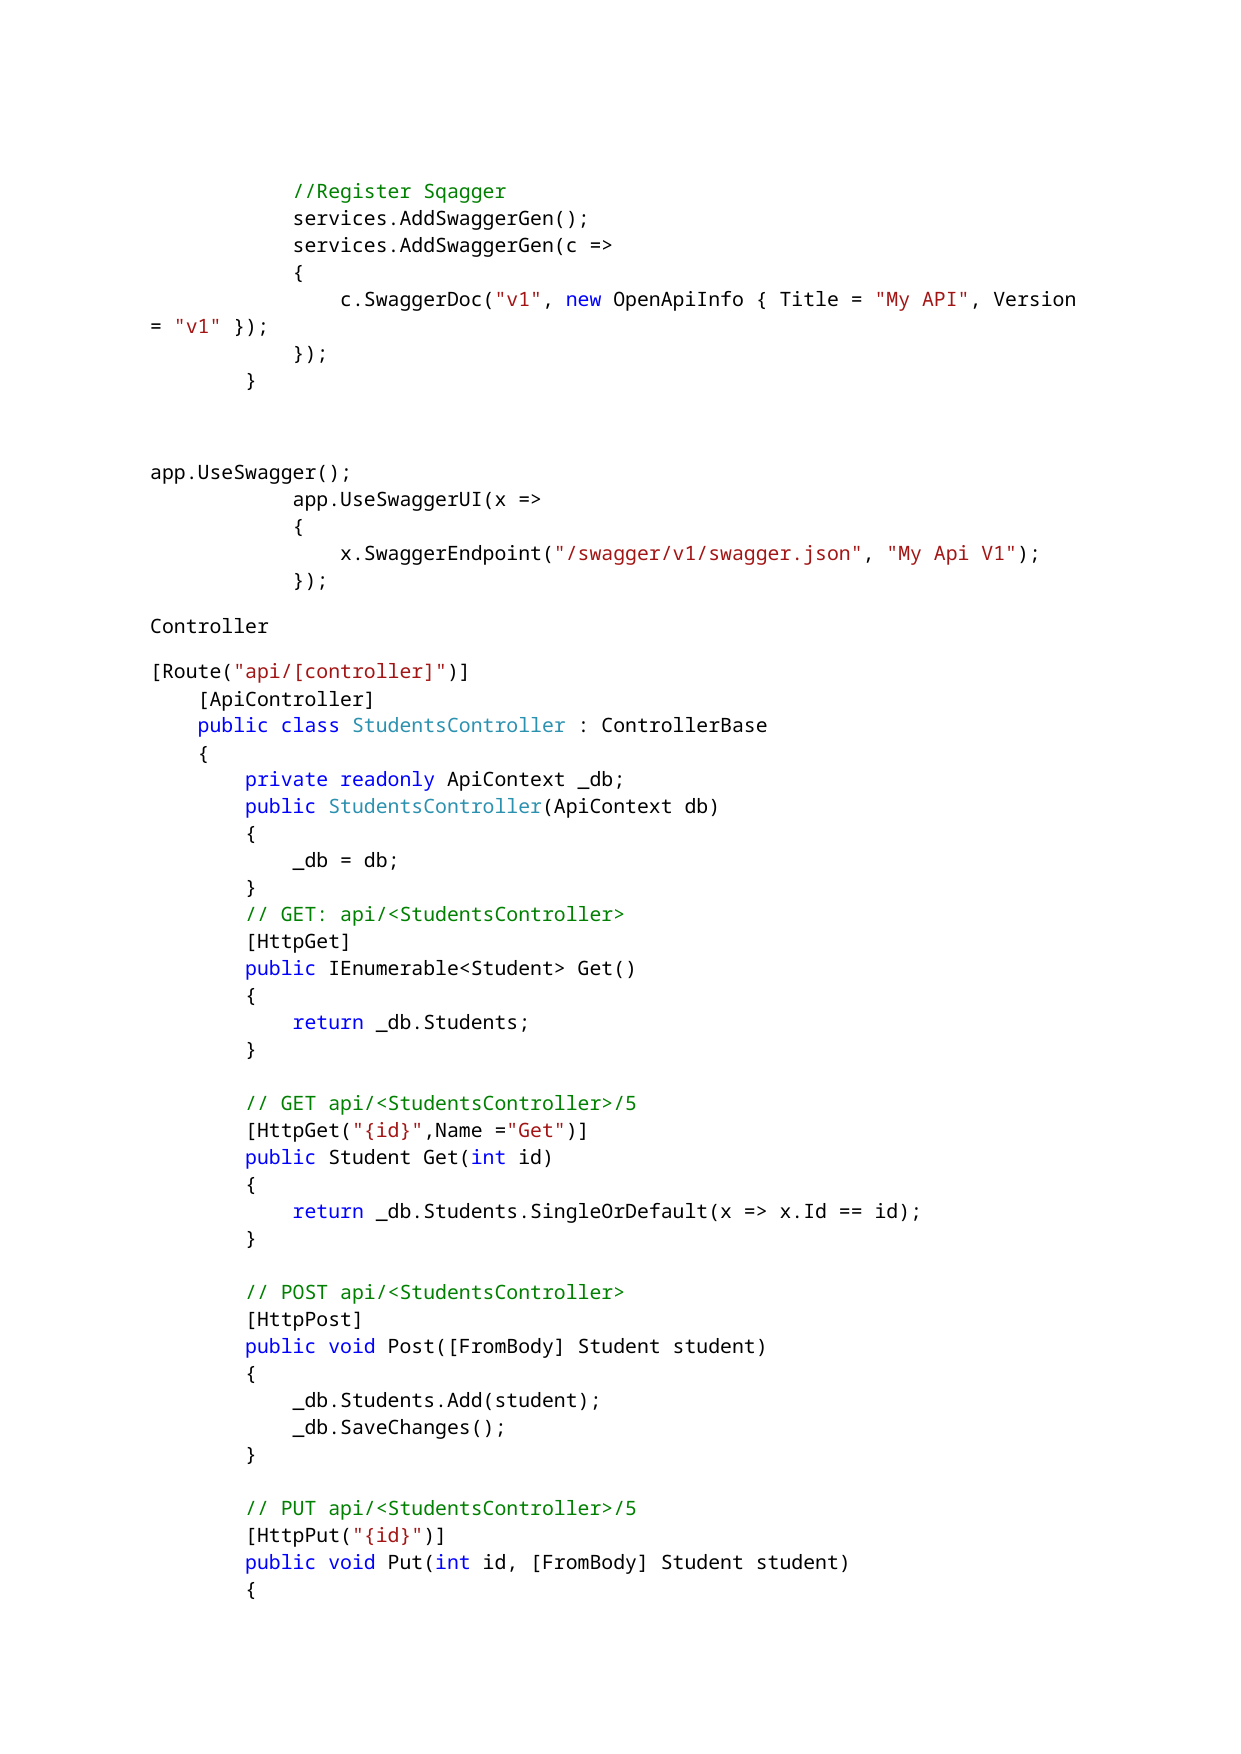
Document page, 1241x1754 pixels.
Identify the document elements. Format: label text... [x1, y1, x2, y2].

text } [150, 366, 1090, 393]
text return _db.Students.SingleOrDefault(x => x.Id == id); [150, 1197, 1090, 1224]
text { [150, 258, 1090, 285]
text [HttpPut("{id}")] [150, 1521, 1090, 1548]
text return _db.Students; [150, 1008, 1090, 1036]
text } [150, 874, 1090, 901]
text [Route("api/[controller]")] [150, 658, 1090, 685]
text private readonly ApiContext _db; [150, 766, 1090, 793]
text c.SwaggerDoc("v1", new OpenApiInfo { Title = "My API", Version = "v1" }); [150, 285, 1090, 339]
text public void Post([FromBody] Student student) [150, 1332, 1090, 1359]
text // GET api/<StudentsController>/5 [150, 1089, 1090, 1116]
text //Register Sqagger [150, 177, 1090, 204]
text _db.Students.Add(student); [150, 1386, 1090, 1413]
text public IEnumerable<Student> Get() [150, 954, 1090, 982]
text services.AddSwaggerGen(); [150, 204, 1090, 231]
text } [150, 1440, 1090, 1467]
text public class StudentsController : ControllerBase [150, 712, 1090, 739]
text public Student Get(int id) [150, 1143, 1090, 1170]
text app.UseSwaggerUI(x => [150, 485, 1090, 512]
text } [150, 1224, 1090, 1251]
text public StudentsController(ApiContext db) [150, 793, 1090, 820]
text services.AddSwaggerGen(c => [150, 231, 1090, 258]
text }); [150, 566, 1090, 593]
text [ApiController] [150, 685, 1090, 712]
text // GET: api/<StudentsController> [150, 901, 1090, 928]
text _db = db; [150, 847, 1090, 874]
text { [150, 512, 1090, 539]
text } [150, 1036, 1090, 1062]
text { [150, 1170, 1090, 1197]
text x.SwaggerEndpoint("/swagger/v1/swagger.json", "My Api V1"); [150, 539, 1090, 566]
text [HttpGet("{id}",Name ="Get")] [150, 1116, 1090, 1143]
text { [150, 1575, 1090, 1602]
text Controller [150, 612, 1090, 639]
text // POST api/<StudentsController> [150, 1278, 1090, 1305]
text app.UseSwagger(); [150, 458, 1090, 485]
text }); [150, 339, 1090, 366]
text [HttpPost] [150, 1305, 1090, 1332]
text { [150, 1359, 1090, 1386]
text { [150, 739, 1090, 766]
text _db.SaveChanges(); [150, 1413, 1090, 1440]
text public void Put(int id, [FromBody] Student student) [150, 1548, 1090, 1575]
text // PUT api/<StudentsController>/5 [150, 1494, 1090, 1521]
text [HttpGet] [150, 928, 1090, 954]
text { [150, 982, 1090, 1008]
text { [150, 820, 1090, 847]
